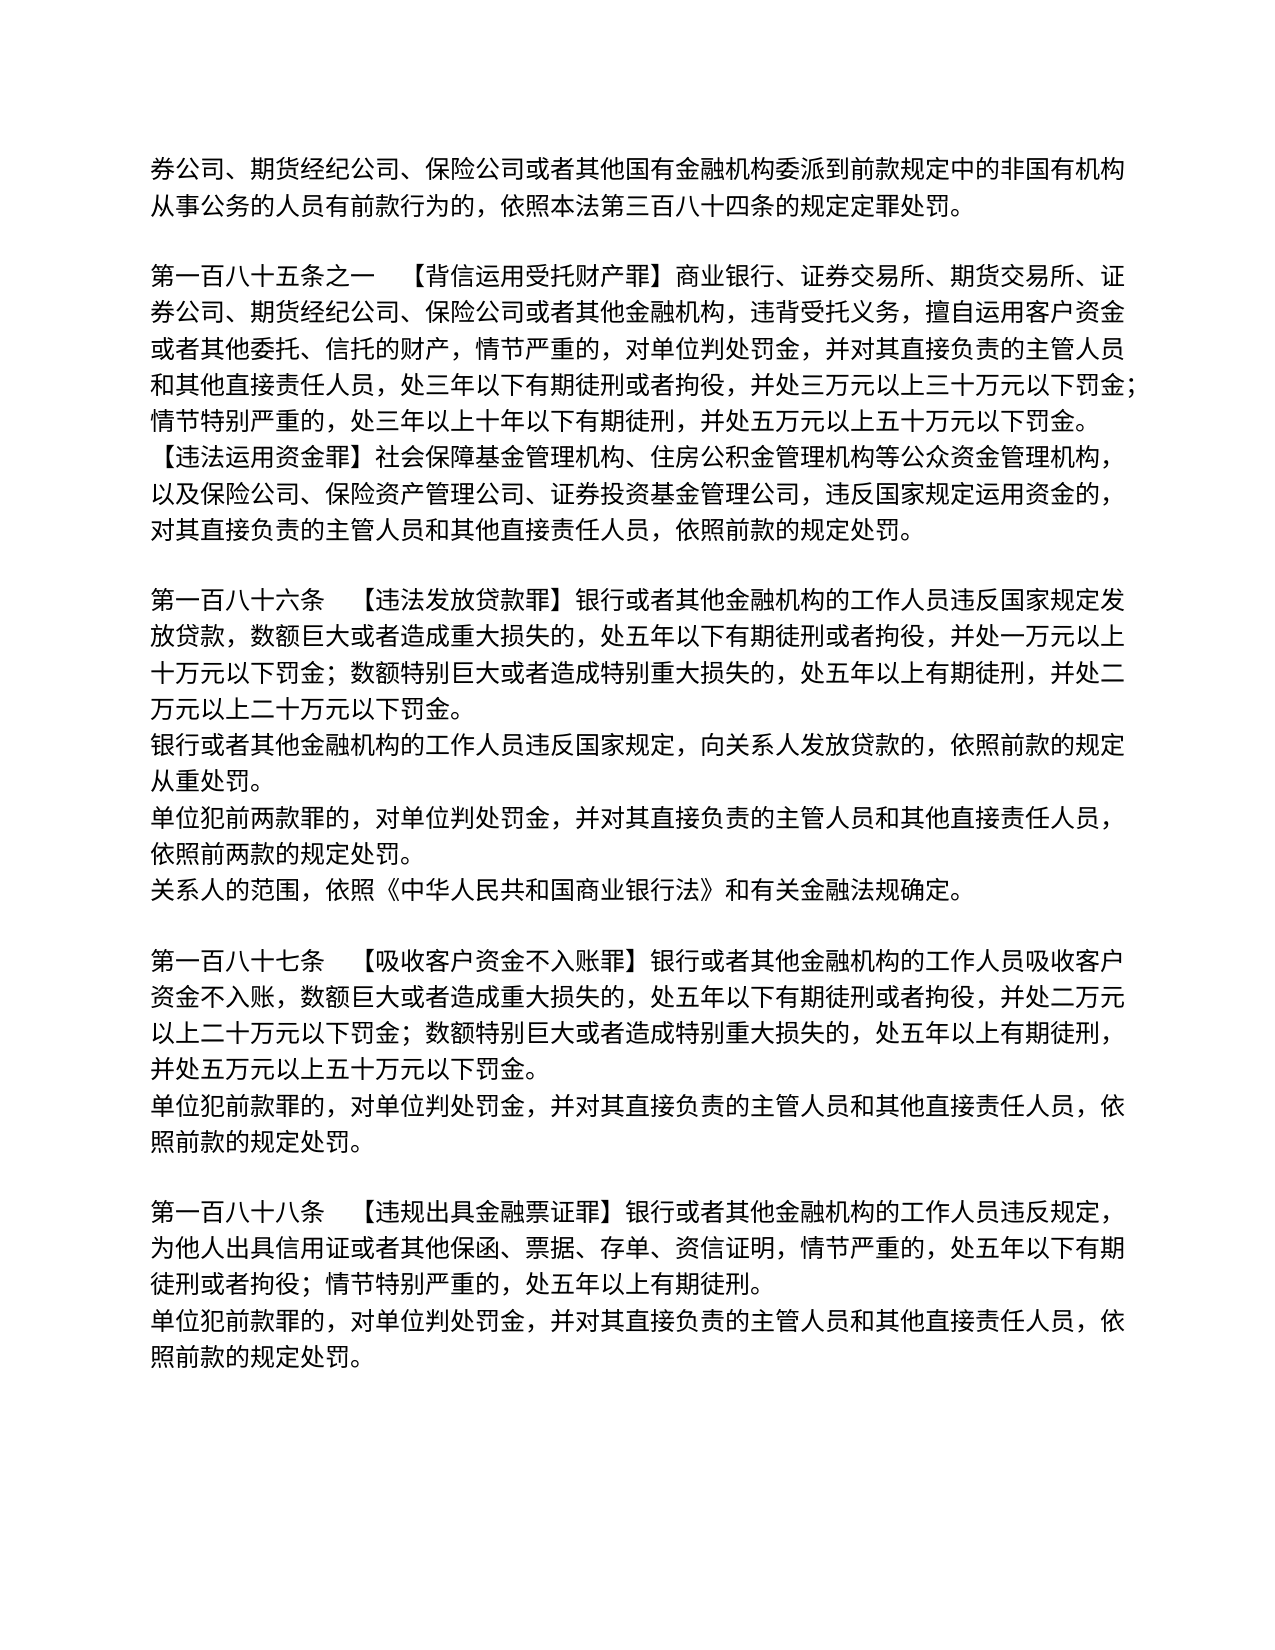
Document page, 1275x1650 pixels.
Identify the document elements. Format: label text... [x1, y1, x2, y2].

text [150, 150, 1125, 222]
text 第一百八十八条 【违规出具金融票证罪】银行或者其他金融机构的工作人员违反规定，为他人出具信用证或者其他保函、票据、存单、资信证明，情节严重的，处五年以下有期徒刑或者拘役；情节特别严重的，处五年以上有期徒刑。 [150, 1192, 1125, 1301]
text 银行或者其他金融机构的工作人员违反国家规定，向关系人发放贷款的，依照前款的规定从重处罚。 [150, 726, 1125, 798]
text 第一百八十五条之一 【背信运用受托财产罪】商业银行、证券交易所、期货交易所、证券公司、期货经纪公司、保险公司或者其他金融机构，违背受托义务，擅自运用客户资金或者其他委托、信托的财产，情节严重的，对单位判处罚金，并对其直接负责的主管人员和其他直接责任人员，处三年以下有期徒刑或者拘役，并处三万元以上三十万元以下罚金；情节特别严重的，处三年以上十年以下有期徒刑，并处五万元以上五十万元以下罚金。 [150, 257, 1125, 438]
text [150, 1301, 1125, 1374]
text 【违法运用资金罪】社会保障基金管理机构、住房公积金管理机构等公众资金管理机构，以及保险公司、保险资产管理公司、证券投资基金管理公司，违反国家规定运用资金的，对其直接负责的主管人员和其他直接责任人员，依照前款的规定处罚。 [150, 438, 1125, 547]
text 第一百八十七条 【吸收客户资金不入账罪】银行或者其他金融机构的工作人员吸收客户资金不入账，数额巨大或者造成重大损失的，处五年以下有期徒刑或者拘役，并处二万元以上二十万元以下罚金；数额特别巨大或者造成特别重大损失的，处五年以上有期徒刑，并处五万元以上五十万元以下罚金。 [150, 941, 1125, 1086]
text 单位犯前款罪的，对单位判处罚金，并对其直接负责的主管人员和其他直接责任人员，依照前款的规定处罚。 [150, 1086, 1125, 1158]
text 单位犯前两款罪的，对单位判处罚金，并对其直接负责的主管人员和其他直接责任人员，依照前两款的规定处罚。 [150, 798, 1125, 871]
text 第一百八十六条 【违法发放贷款罪】银行或者其他金融机构的工作人员违反国家规定发放贷款，数额巨大或者造成重大损失的，处五年以下有期徒刑或者拘役，并处一万元以上十万元以下罚金；数额特别巨大或者造成特别重大损失的，处五年以上有期徒刑，并处二万元以上二十万元以下罚金。 [150, 581, 1125, 726]
text 关系人的范围，依照《中华人民共和国商业银行法》和有关金融法规确定。 [150, 871, 1125, 907]
